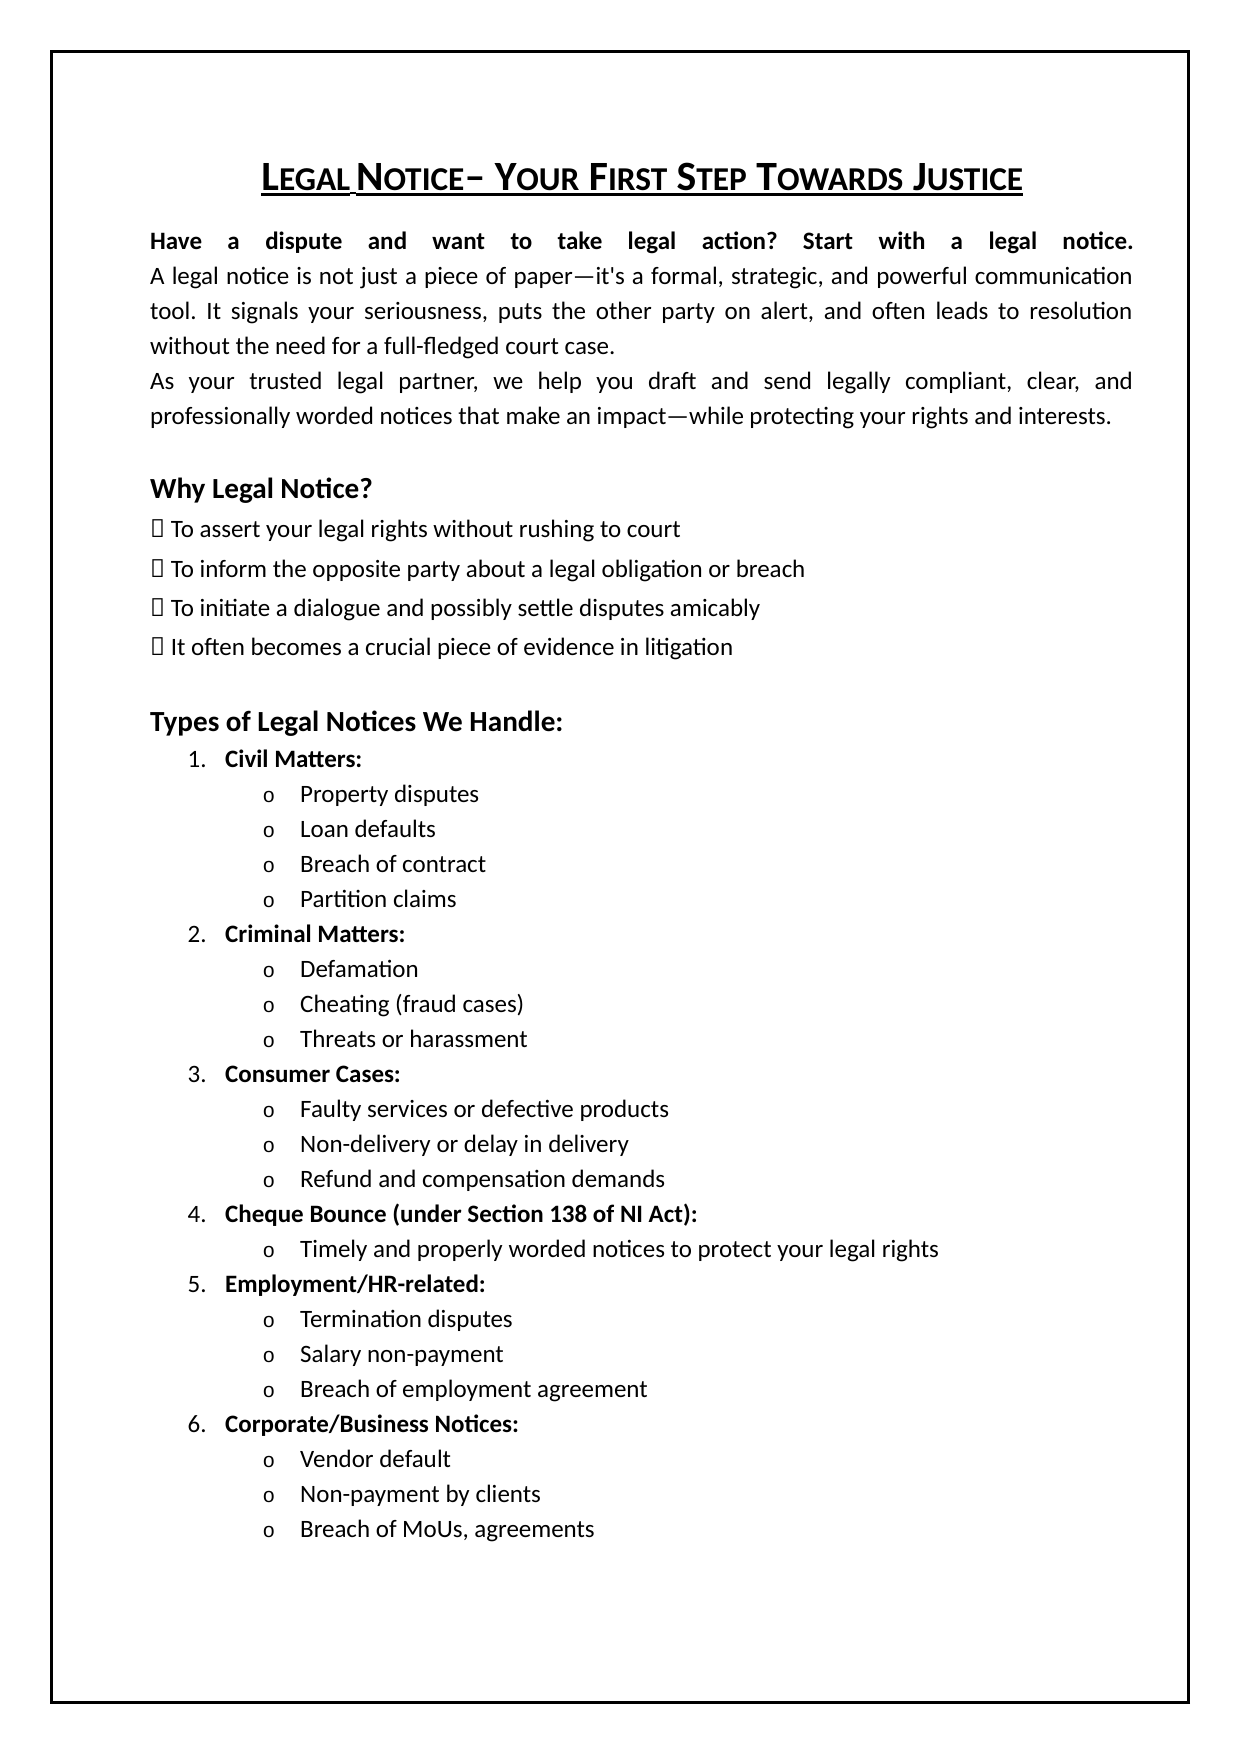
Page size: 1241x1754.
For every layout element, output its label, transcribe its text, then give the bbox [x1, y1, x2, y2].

list Loan defaults [262, 814, 1134, 844]
list Corporate/Business Notices: [187, 1409, 1134, 1439]
list Criminal Matters: [187, 919, 1134, 949]
text As your trusted legal partner, we help you draft and send legally compliant, clear, and professionally worded notices that make an impact—while protecting your rights and interests. [150, 365, 1134, 431]
list Faulty services or defective products [262, 1094, 1134, 1124]
list Breach of contract [262, 849, 1134, 879]
list Breach of employment agreement [262, 1374, 1134, 1404]
list Threats or harassment [262, 1024, 1134, 1054]
text Types of Legal Notices We Handle: [150, 703, 1134, 738]
list Cheque Bounce (under Section 138 of NI Act): [187, 1199, 1134, 1229]
list Property disputes [262, 779, 1134, 809]
list Defamation [262, 954, 1134, 984]
text Have a dispute and want to take legal action? Start with a legal notice. A legal notice is not just a piece of paper—it's a formal, strategic, and powerful communication tool. It signals your seriousness, puts the other party on alert, and often leads to resolution without the need for a full-fledged court case. [150, 225, 1134, 361]
list Vendor default [262, 1444, 1134, 1474]
text ✅ To inform the opposite party about a legal obligation or breach [150, 550, 1134, 584]
list Breach of MoUs, agreements [262, 1514, 1134, 1544]
list Partition claims [262, 884, 1134, 914]
text Why Legal Notice? [150, 470, 1134, 506]
list Termination disputes [262, 1304, 1134, 1334]
list Non-payment by clients [262, 1479, 1134, 1509]
text Legal Notice– Your First Step Towards Justice [150, 150, 1134, 201]
list Cheating (fraud cases) [262, 989, 1134, 1019]
list Refund and compensation demands [262, 1164, 1134, 1194]
list Non-delivery or delay in delivery [262, 1129, 1134, 1159]
text ✅ To assert your legal rights without rushing to court [150, 511, 1134, 545]
list Consumer Cases: [187, 1059, 1134, 1089]
list Salary non-payment [262, 1339, 1134, 1369]
list Timely and properly worded notices to protect your legal rights [262, 1234, 1134, 1264]
list Employment/HR-related: [187, 1269, 1134, 1299]
text ✅ To initiate a dialogue and possibly settle disputes amicably [150, 589, 1134, 623]
list Civil Matters: [187, 744, 1134, 774]
text ✅ It often becomes a crucial piece of evidence in litigation [150, 628, 1134, 663]
